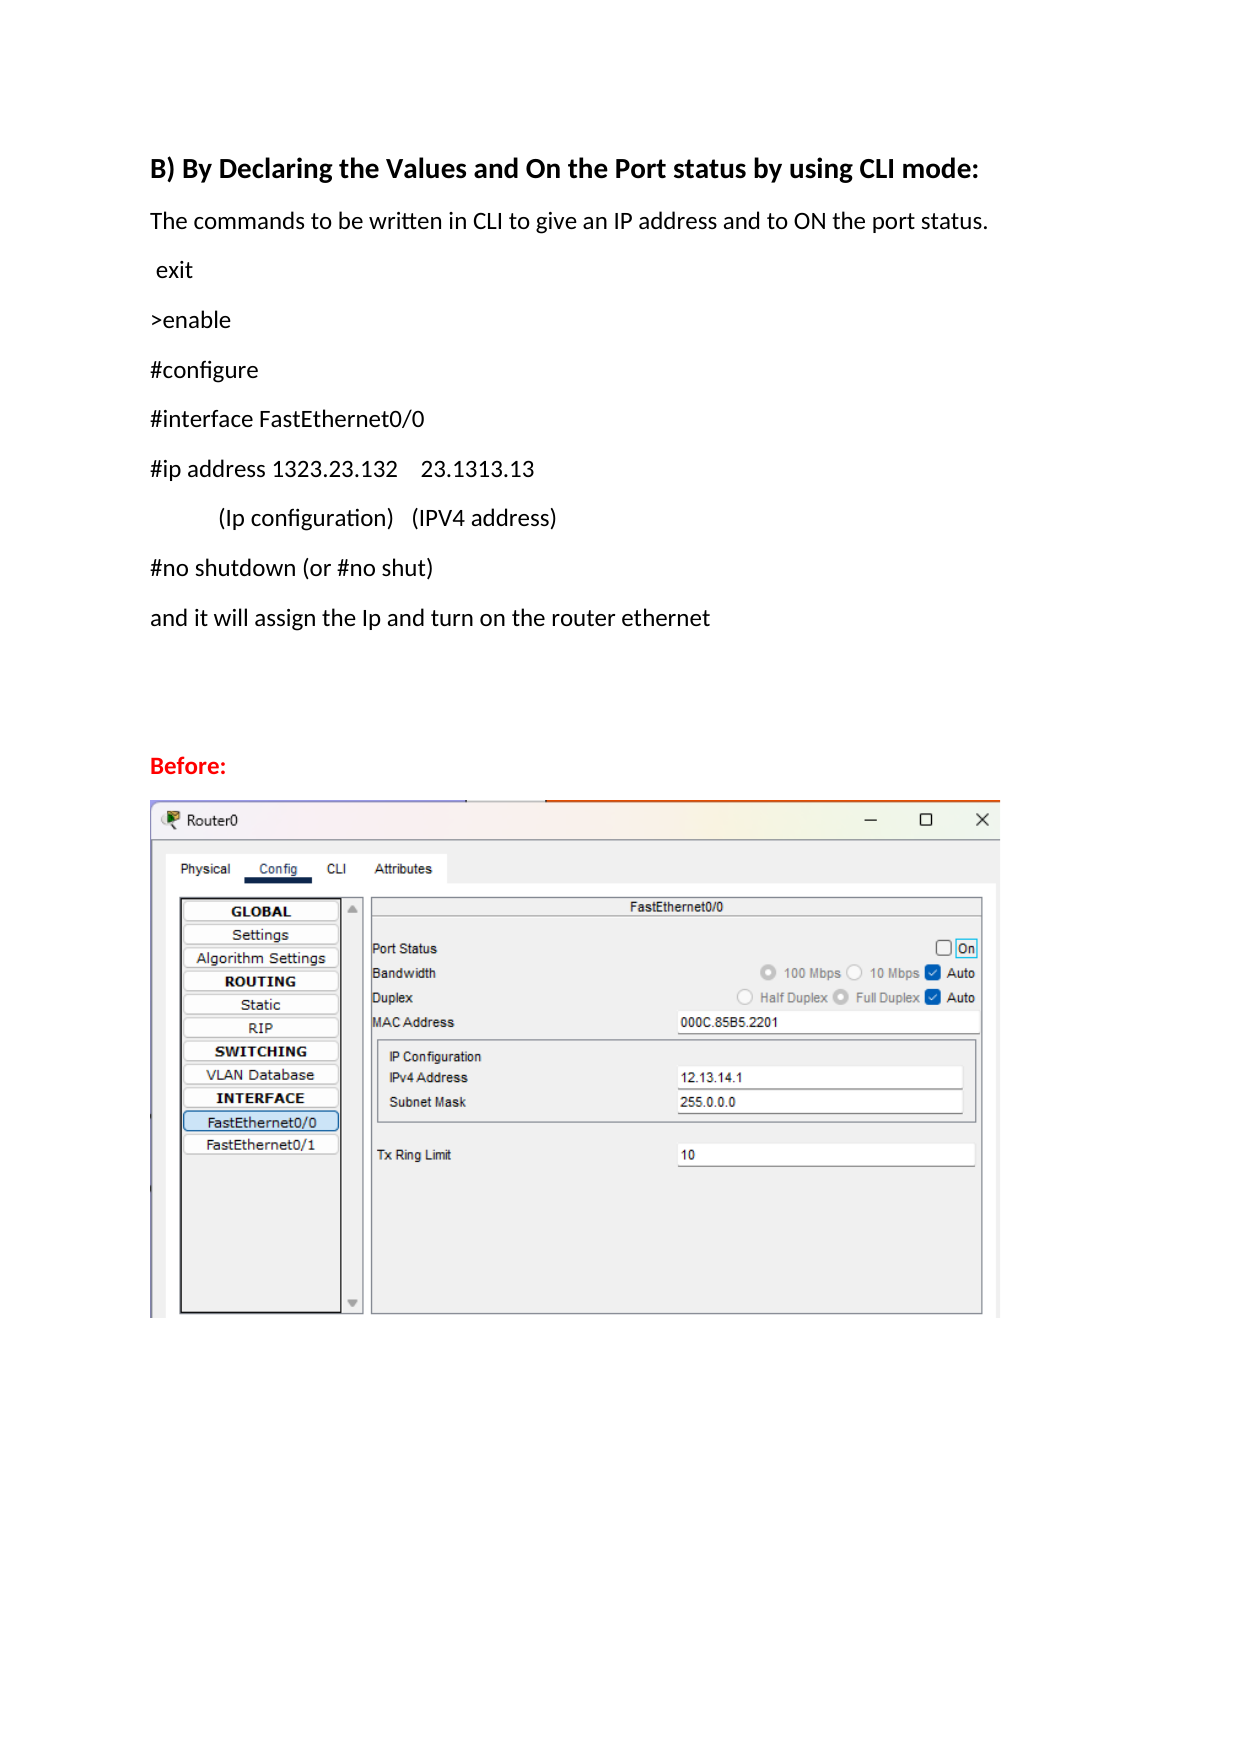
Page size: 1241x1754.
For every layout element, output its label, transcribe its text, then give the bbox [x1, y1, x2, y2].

text Before: [150, 751, 1090, 781]
text (Ip configuration) (IPV4 address) [150, 503, 1090, 533]
picture [150, 800, 1001, 1318]
text #ip address 1323.23.132 23.1313.13 [150, 453, 1090, 483]
text >enable [150, 304, 1090, 335]
text exit [150, 255, 1090, 285]
text B) By Declaring the Values and On the Port status by using CLI mode: [150, 150, 1090, 186]
text The commands to be written in CLI to give an IP address and to ON the port status. [150, 205, 1090, 236]
text #no shutdown (or #no shut) [150, 552, 1090, 583]
text #configure [150, 354, 1090, 384]
text #interface FastEthernet0/0 [150, 403, 1090, 434]
text and it will assign the Ip and turn on the router ethernet [150, 602, 1090, 632]
